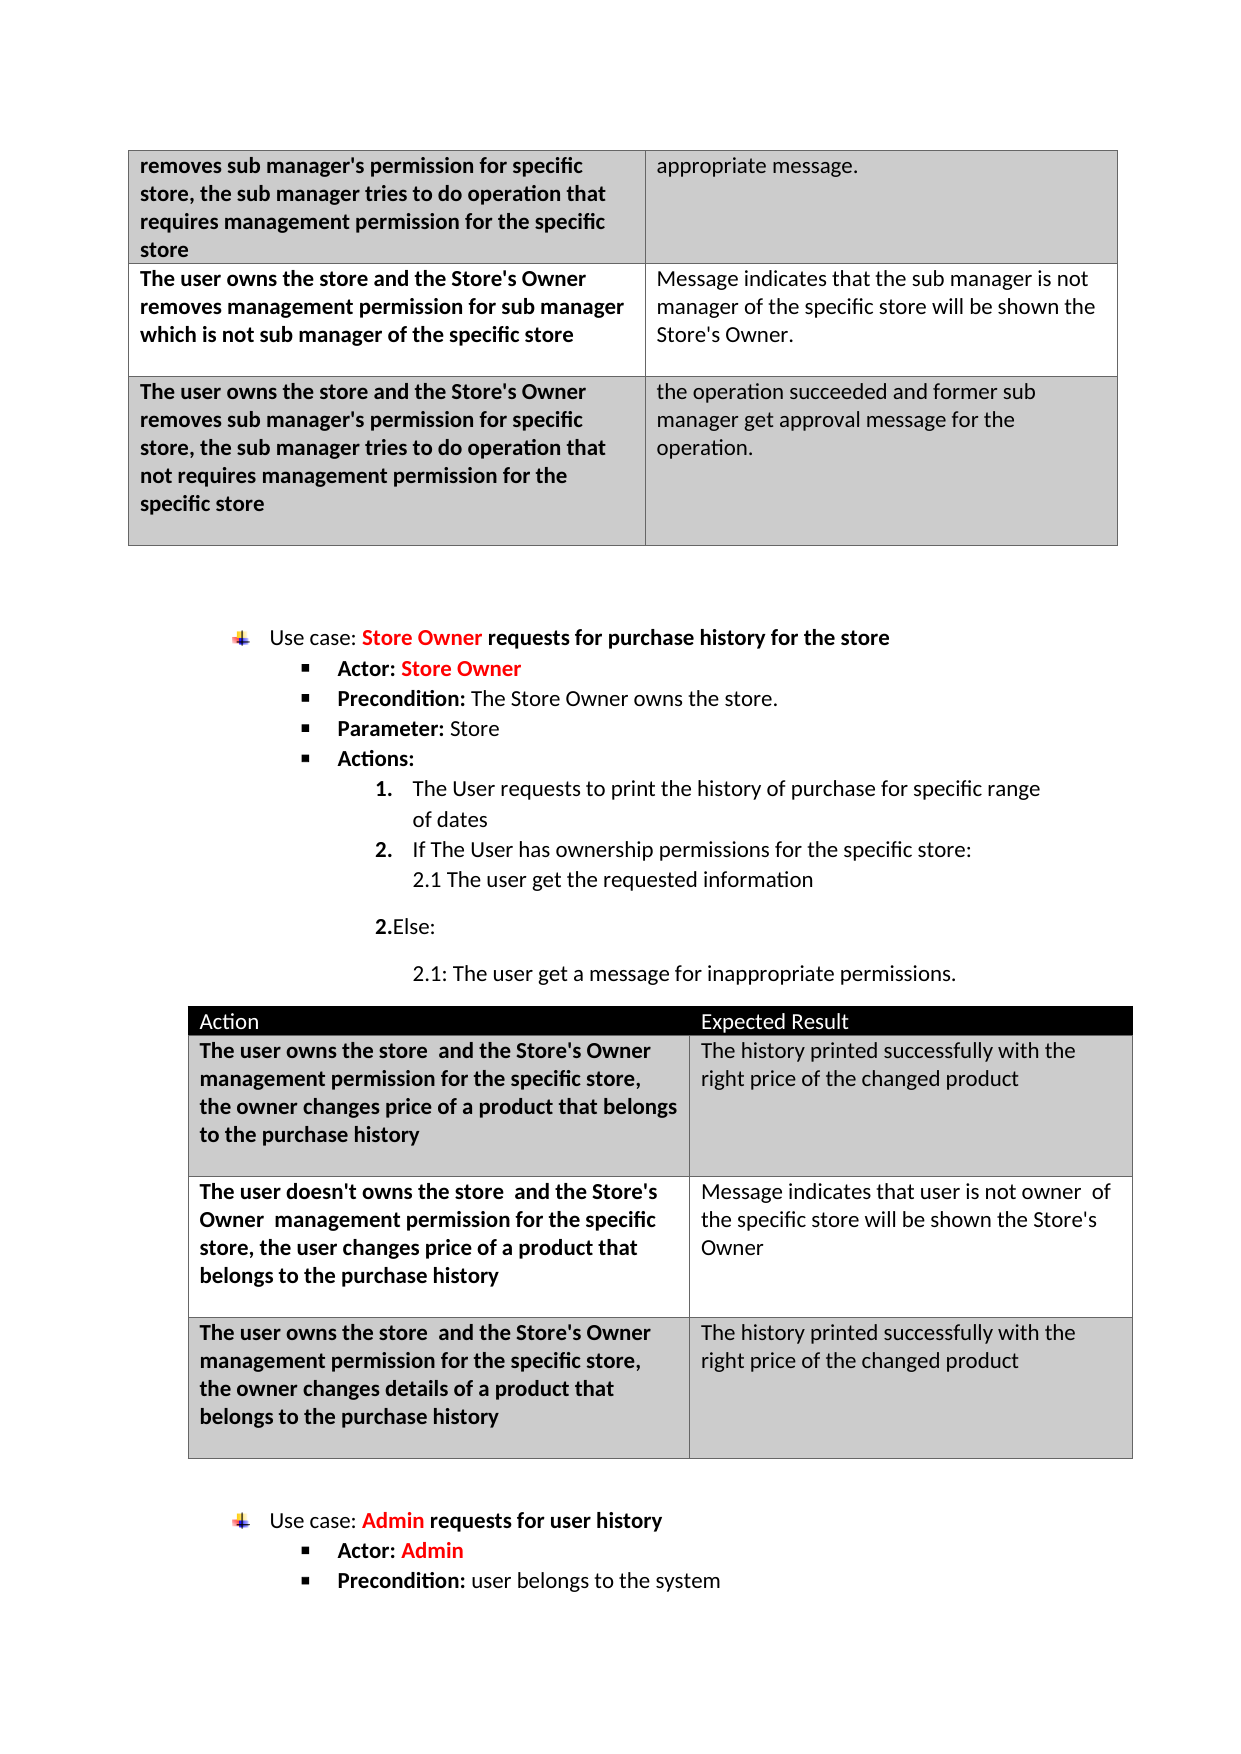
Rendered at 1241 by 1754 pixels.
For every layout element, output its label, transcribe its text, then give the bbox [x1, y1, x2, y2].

list Use case: Store Owner requests for purchase history for the store [232, 623, 1053, 652]
list If The User has ownership permissions for the specific store: [375, 835, 1053, 863]
table_cell The user owns the store and the Store's Owner removes sub manager's permission for specific store, the sub manager tries to do operation that not requires management permission for the specific store [129, 377, 645, 545]
table_cell The user owns the store and the Store's Owner removes management permission for sub manager which is not sub manager of the specific store [129, 264, 645, 376]
text 2.Else: [375, 912, 1053, 940]
picture [232, 1511, 250, 1529]
table_cell The history printed successfully with the right price of the changed product [690, 1036, 1132, 1176]
list 2.1 The user get the requested information [412, 865, 1053, 893]
picture [232, 629, 250, 646]
list Use case: Admin requests for user history [232, 1506, 1053, 1534]
table_cell The history printed successfully with the right price of the changed product [690, 1318, 1132, 1458]
list Precondition: The Store Owner owns the store. [300, 684, 1053, 712]
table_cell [646, 151, 1117, 263]
list The User requests to print the history of purchase for specific range of dates [375, 774, 1053, 833]
table_cell The user owns the store and the Store's Owner management permission for the specific store, the owner changes details of a product that belongs to the purchase history [189, 1318, 689, 1458]
list Actor: Store Owner [300, 654, 1053, 682]
list Actor: Admin [300, 1536, 1053, 1564]
table_cell The user owns the store and the Store's Owner management permission for the specific store, the owner changes price of a product that belongs to the purchase history [189, 1036, 689, 1176]
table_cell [129, 151, 645, 263]
table_cell the operation succeeded and former sub manager get approval message for the operation. [646, 377, 1117, 545]
list Parameter: Store [300, 714, 1053, 742]
table_header Expected Result [690, 1007, 1132, 1035]
table_cell Message indicates that the sub manager is not manager of the specific store will be shown the Store's Owner. [646, 264, 1117, 376]
list Actions: [300, 744, 1053, 772]
table_cell Message indicates that user is not owner of the specific store will be shown the Store's Owner [690, 1177, 1132, 1317]
table_cell The user doesn't owns the store and the Store's Owner management permission for the specific store, the user changes price of a product that belongs to the purchase history [189, 1177, 689, 1317]
table_header Action [189, 1007, 689, 1035]
list Precondition: user belongs to the system [300, 1567, 1053, 1595]
text 2.1: The user get a message for inappropriate permissions. [375, 959, 1053, 987]
